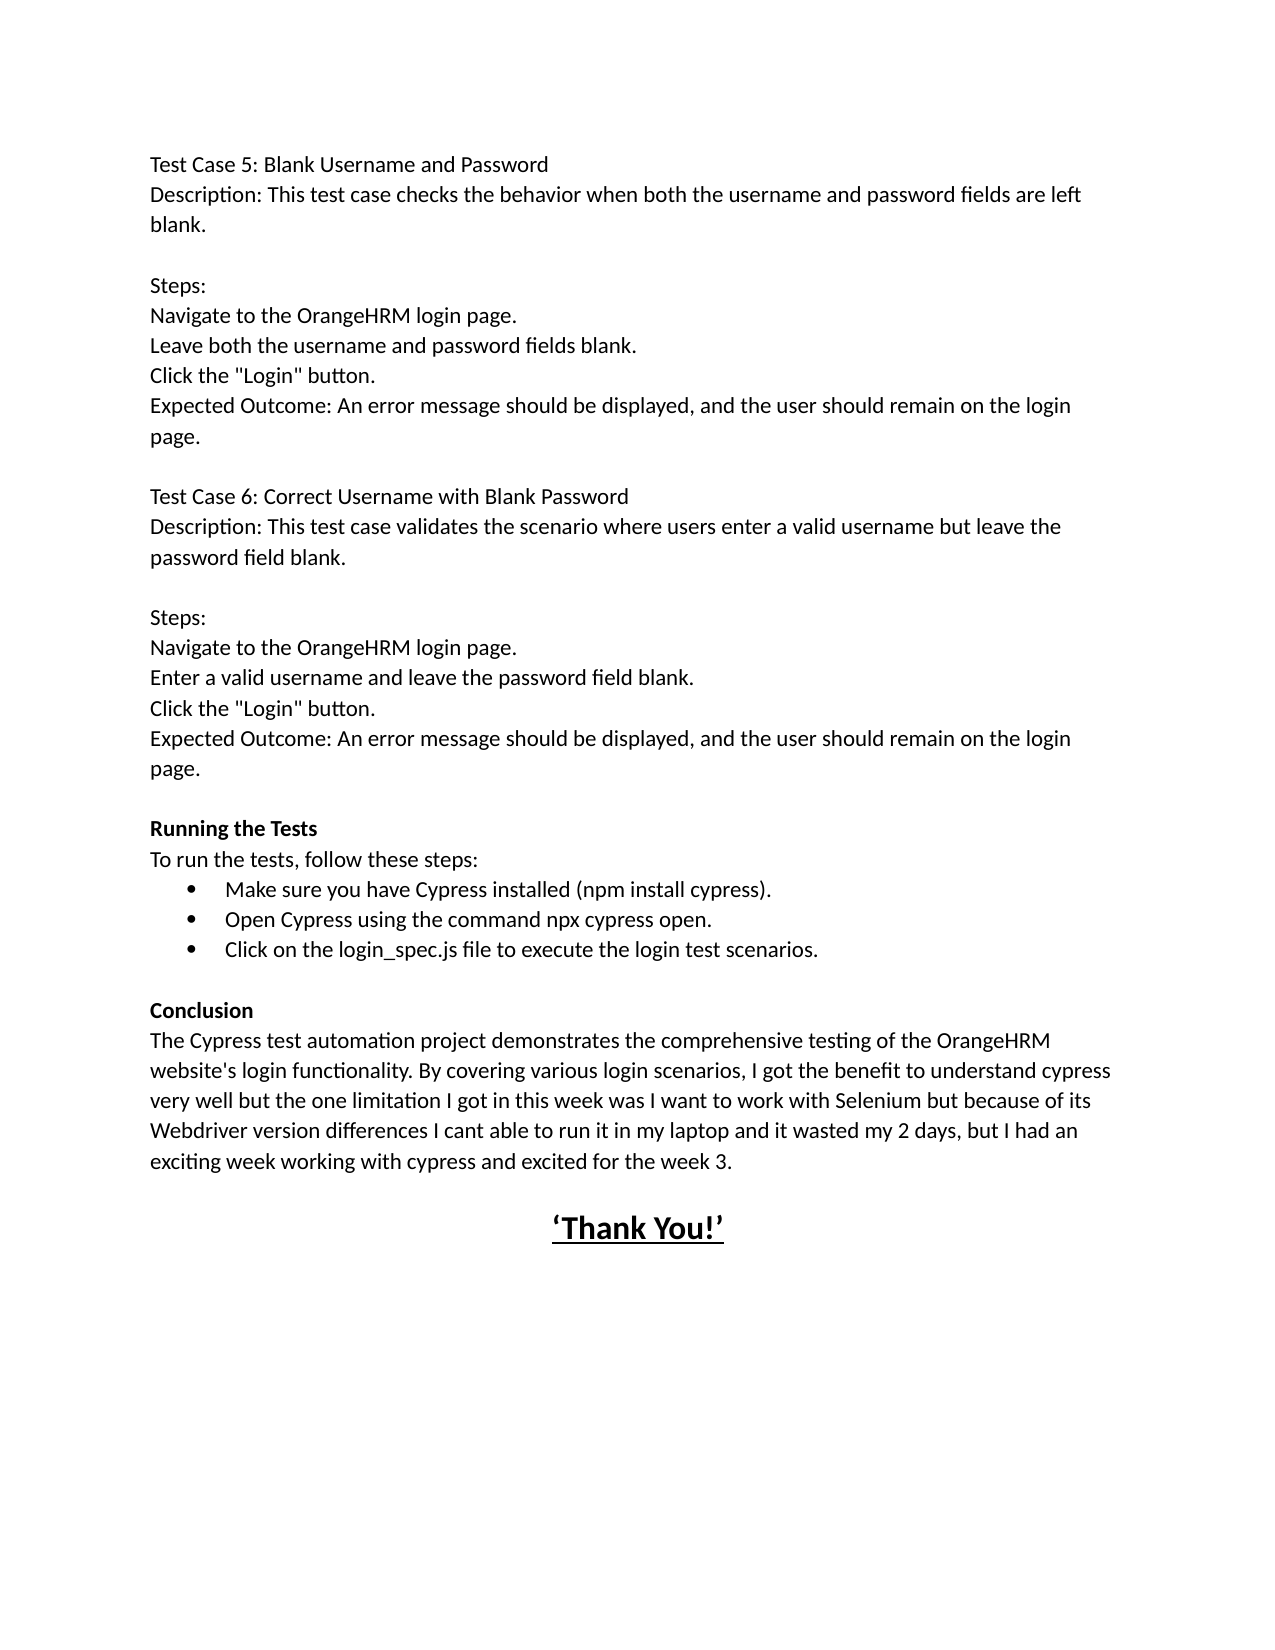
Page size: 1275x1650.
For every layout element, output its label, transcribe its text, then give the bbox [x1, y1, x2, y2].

text ‘Thank You!’ [150, 1207, 1125, 1248]
text Description: This test case validates the scenario where users enter a valid username but leave the password field blank. [150, 512, 1125, 571]
list Open Cypress using the command npx cypress open. [187, 905, 1125, 933]
text Enter a valid username and leave the password field blank. [150, 663, 1125, 692]
list Make sure you have Cypress installed (npm install cypress). [187, 875, 1125, 903]
text Test Case 5: Blank Username and Password [150, 150, 1125, 178]
list Click on the login_spec.js file to execute the login test scenarios. [187, 935, 1125, 963]
text Description: This test case checks the behavior when both the username and password fields are left blank. [150, 180, 1125, 238]
text The Cypress test automation project demonstrates the comprehensive testing of the OrangeHRM website's login functionality. By covering various login scenarios, I got the benefit to understand cypress very well but the one limitation I got in this week was I want to work with Selenium but because of its Webdriver version differences I cant able to run it in my laptop and it wasted my 2 days, but I had an exciting week working with cypress and excited for the week 3. [150, 1026, 1125, 1175]
text Expected Outcome: An error message should be displayed, and the user should remain on the login page. [150, 724, 1125, 782]
text Steps: [150, 603, 1125, 631]
text Click the "Login" button. [150, 361, 1125, 389]
text Click the "Login" button. [150, 694, 1125, 722]
text Running the Tests [150, 814, 1125, 843]
text Steps: [150, 271, 1125, 299]
text Leave both the username and password fields blank. [150, 331, 1125, 359]
text Navigate to the OrangeHRM login page. [150, 633, 1125, 661]
text Expected Outcome: An error message should be displayed, and the user should remain on the login page. [150, 392, 1125, 450]
text Conclusion [150, 996, 1125, 1024]
text To run the tests, follow these steps: [150, 845, 1125, 873]
text Test Case 6: Correct Username with Blank Password [150, 482, 1125, 510]
text Navigate to the OrangeHRM login page. [150, 301, 1125, 329]
